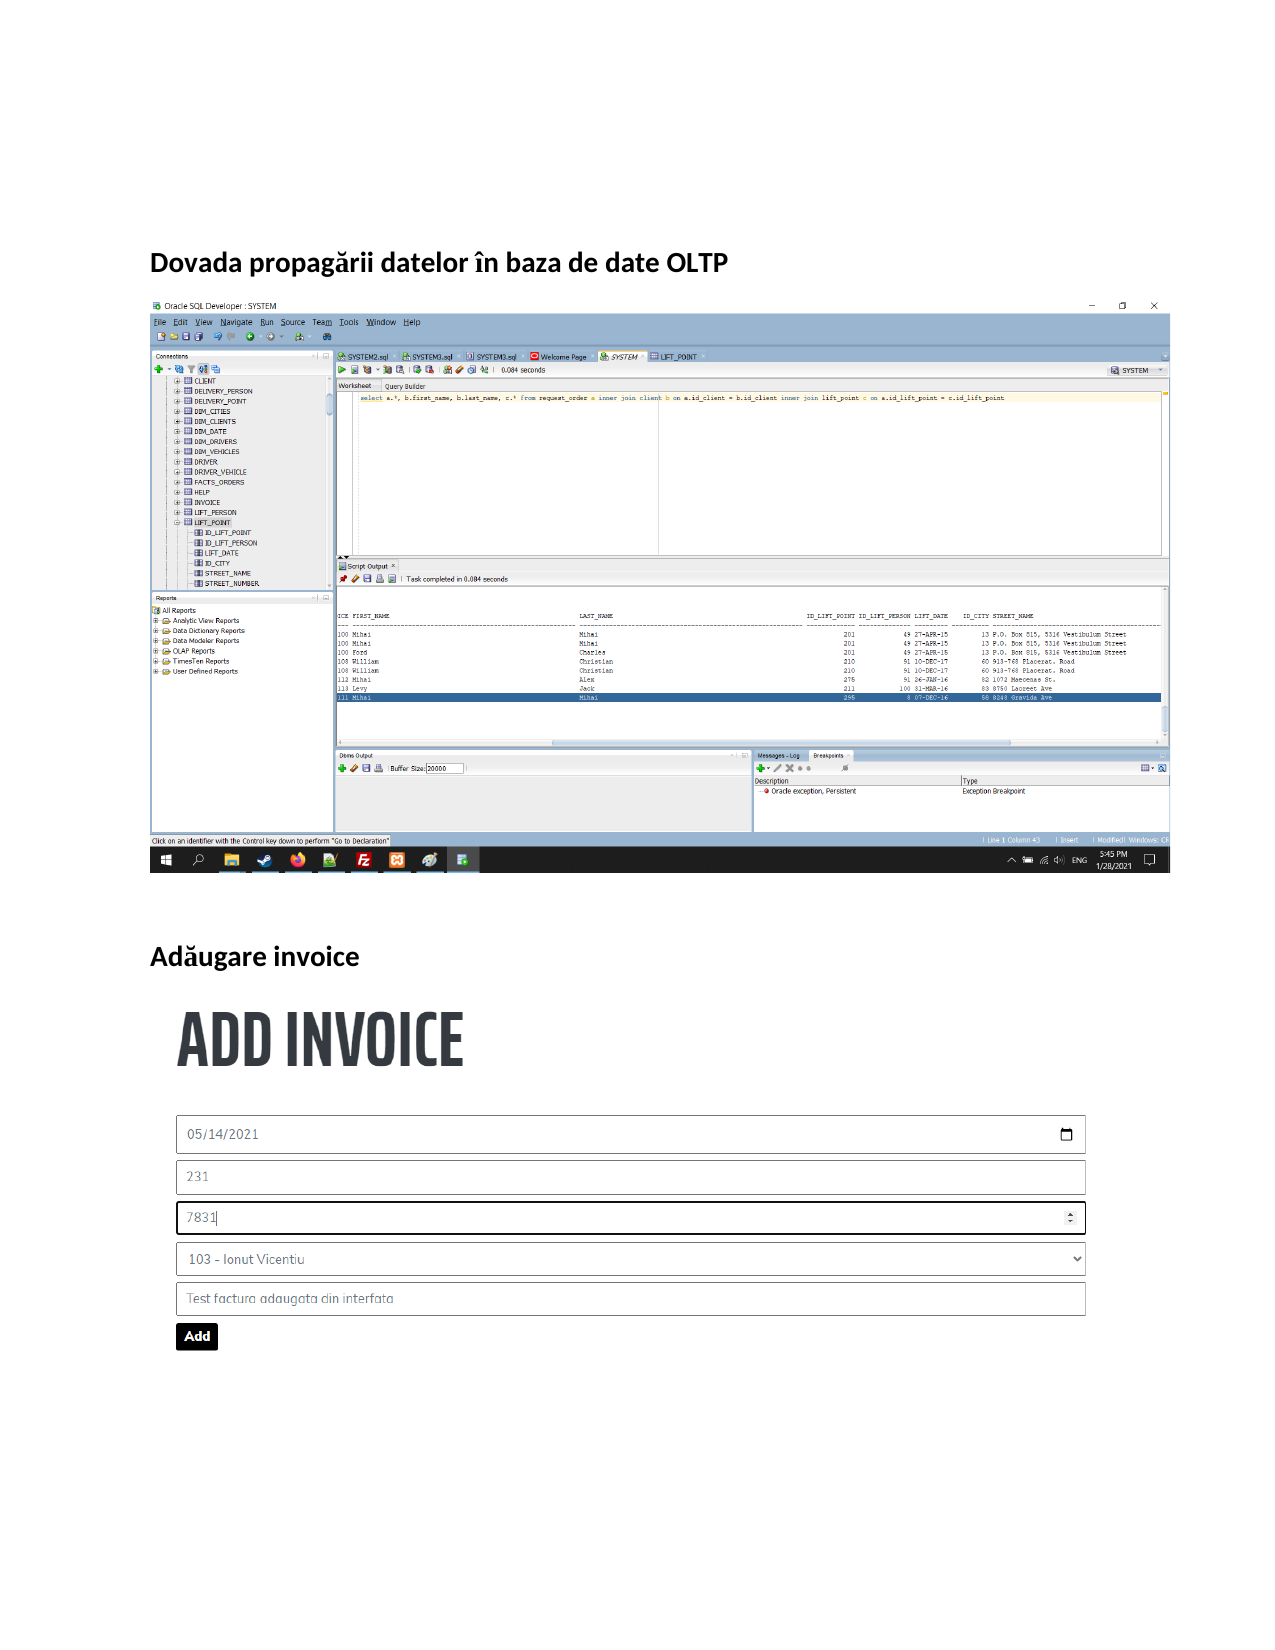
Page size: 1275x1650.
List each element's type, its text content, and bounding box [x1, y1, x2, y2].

text Dovada propagării datelor în baza de date OLTP [150, 244, 1125, 279]
text Adăugare invoice [150, 938, 1125, 974]
picture [150, 993, 1125, 1359]
picture [150, 298, 1171, 873]
